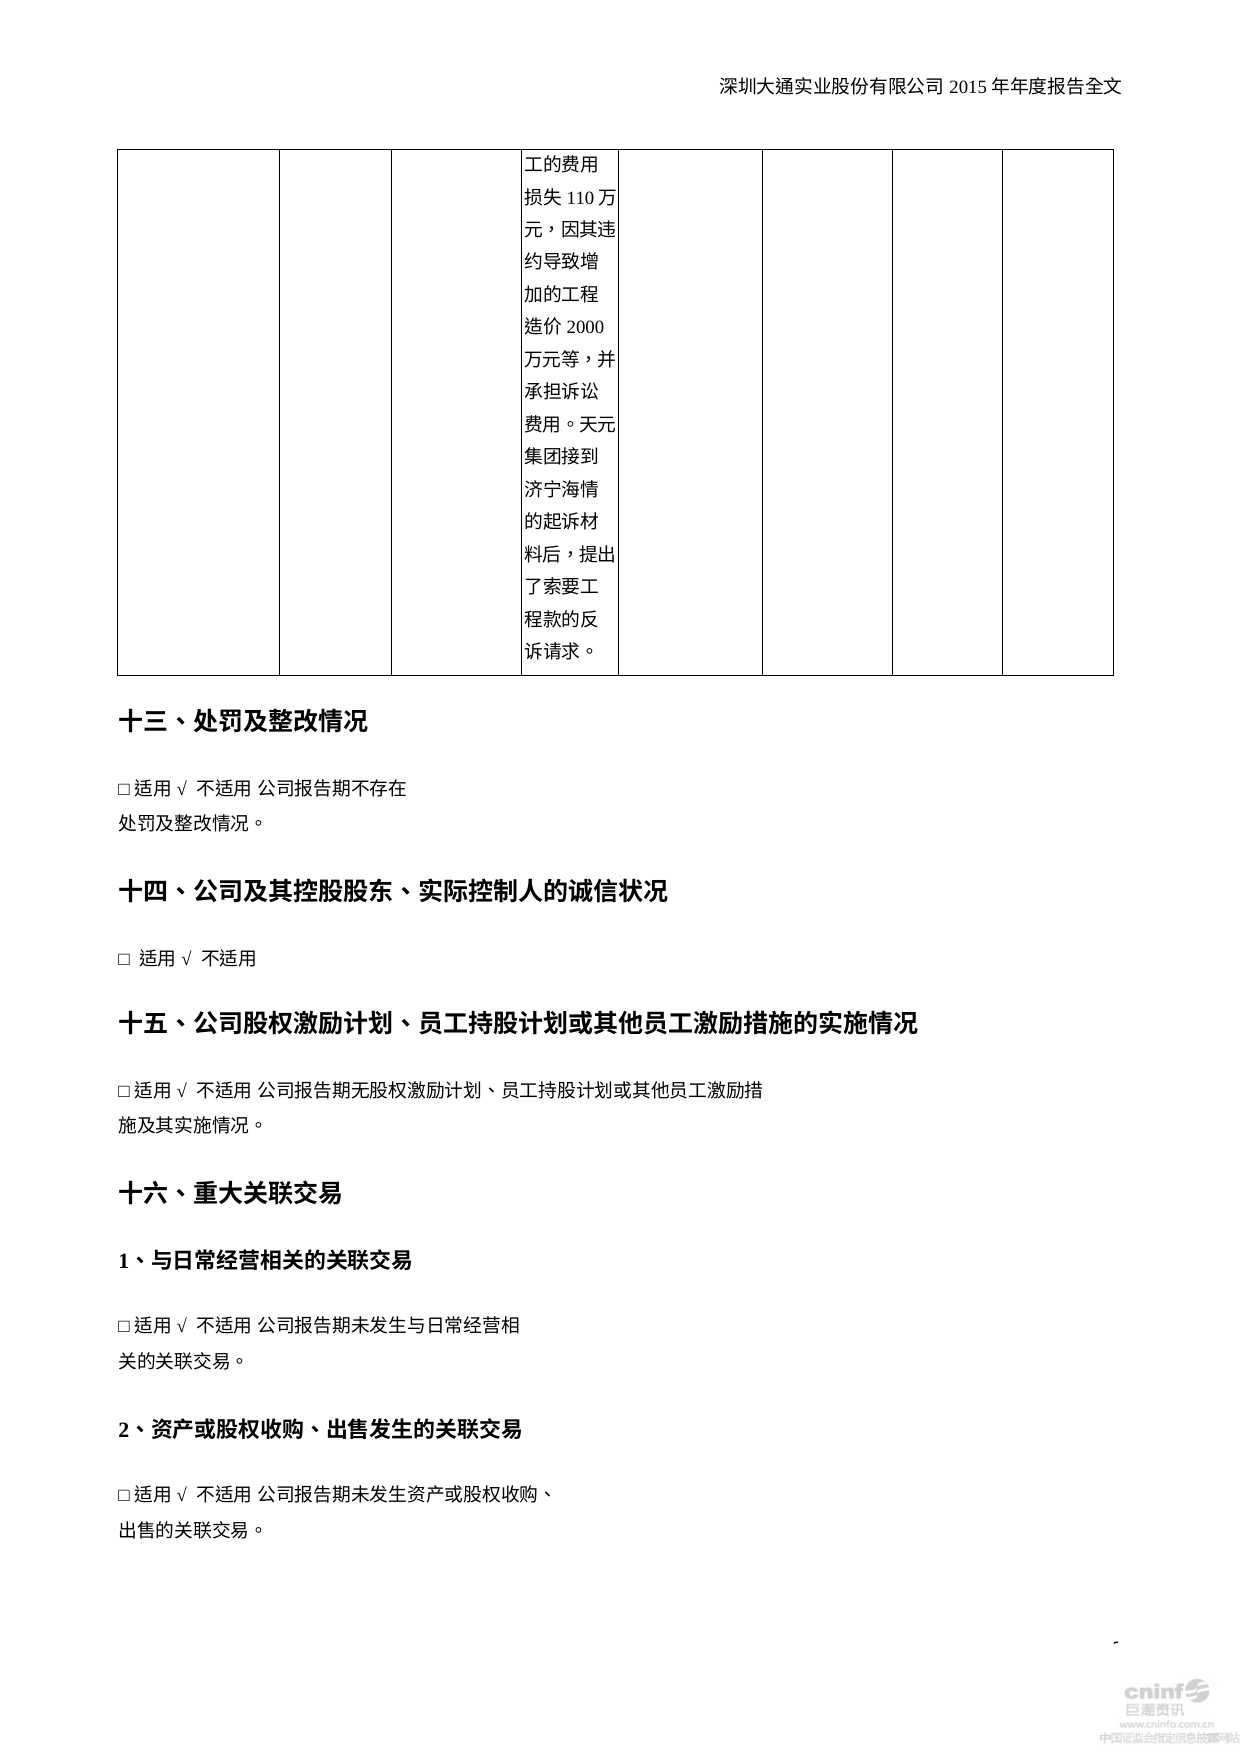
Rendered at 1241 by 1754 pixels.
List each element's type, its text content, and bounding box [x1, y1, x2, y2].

table_header [1003, 150, 1113, 675]
table_cell 加的工程 [522, 280, 618, 312]
table_header [619, 150, 762, 675]
table_header [893, 150, 1002, 675]
subtitle 十四、公司及其控股股东、实际控制人的诚信状况 [118, 874, 1240, 908]
subtitle 十六、重大关联交易 [118, 1176, 1240, 1210]
text □ 适用 √ 不适用 公司报告期无股权激励计划、员工持股计划或其他员工激励措施及其实施情况。 [118, 1077, 776, 1138]
subtitle 十三、处罚及整改情况 [118, 703, 1240, 737]
table_header [118, 150, 279, 675]
table_cell 元，因其违 [522, 215, 618, 247]
table_header [280, 150, 391, 675]
table_cell 承担诉讼 [522, 378, 618, 410]
table_cell 造价 2000 [522, 313, 618, 345]
table_cell 万元等，并 [522, 345, 618, 377]
table_cell 约导致增 [522, 248, 618, 280]
table_cell 集团接到 [522, 443, 618, 475]
table_cell 的起诉材 [522, 508, 618, 540]
table_cell 损失 110 万 [522, 183, 618, 215]
table_header [392, 150, 521, 675]
subtitle 2、资产或股权收购、出售发生的关联交易 [118, 1414, 1240, 1444]
text □ 适用 √ 不适用 公司报告期未发生与日常经营相关的关联交易。 [118, 1312, 533, 1374]
subtitle 1、与日常经营相关的关联交易 [118, 1245, 1240, 1275]
table_cell 了索要工 [522, 573, 618, 605]
picture [1099, 1673, 1241, 1754]
table_header 工的费用 [522, 150, 618, 182]
text □ 适用 √ 不适用 [118, 946, 1240, 971]
text □ 适用 √ 不适用 公司报告期不存在处罚及整改情况。 [118, 775, 420, 836]
table_cell 程款的反 [522, 605, 618, 637]
subtitle 十五、公司股权激励计划、员工持股计划或其他员工激励措施的实施情况 [118, 1005, 1240, 1039]
text □ 适用 √ 不适用 公司报告期未发生资产或股权收购、出售的关联交易。 [118, 1481, 570, 1543]
table_cell 费用。天元 [522, 410, 618, 442]
table_header [763, 150, 892, 675]
table_cell 济宁海情 [522, 475, 618, 507]
table_cell 诉请求。 [522, 638, 618, 675]
table_cell 料后，提出 [522, 540, 618, 572]
